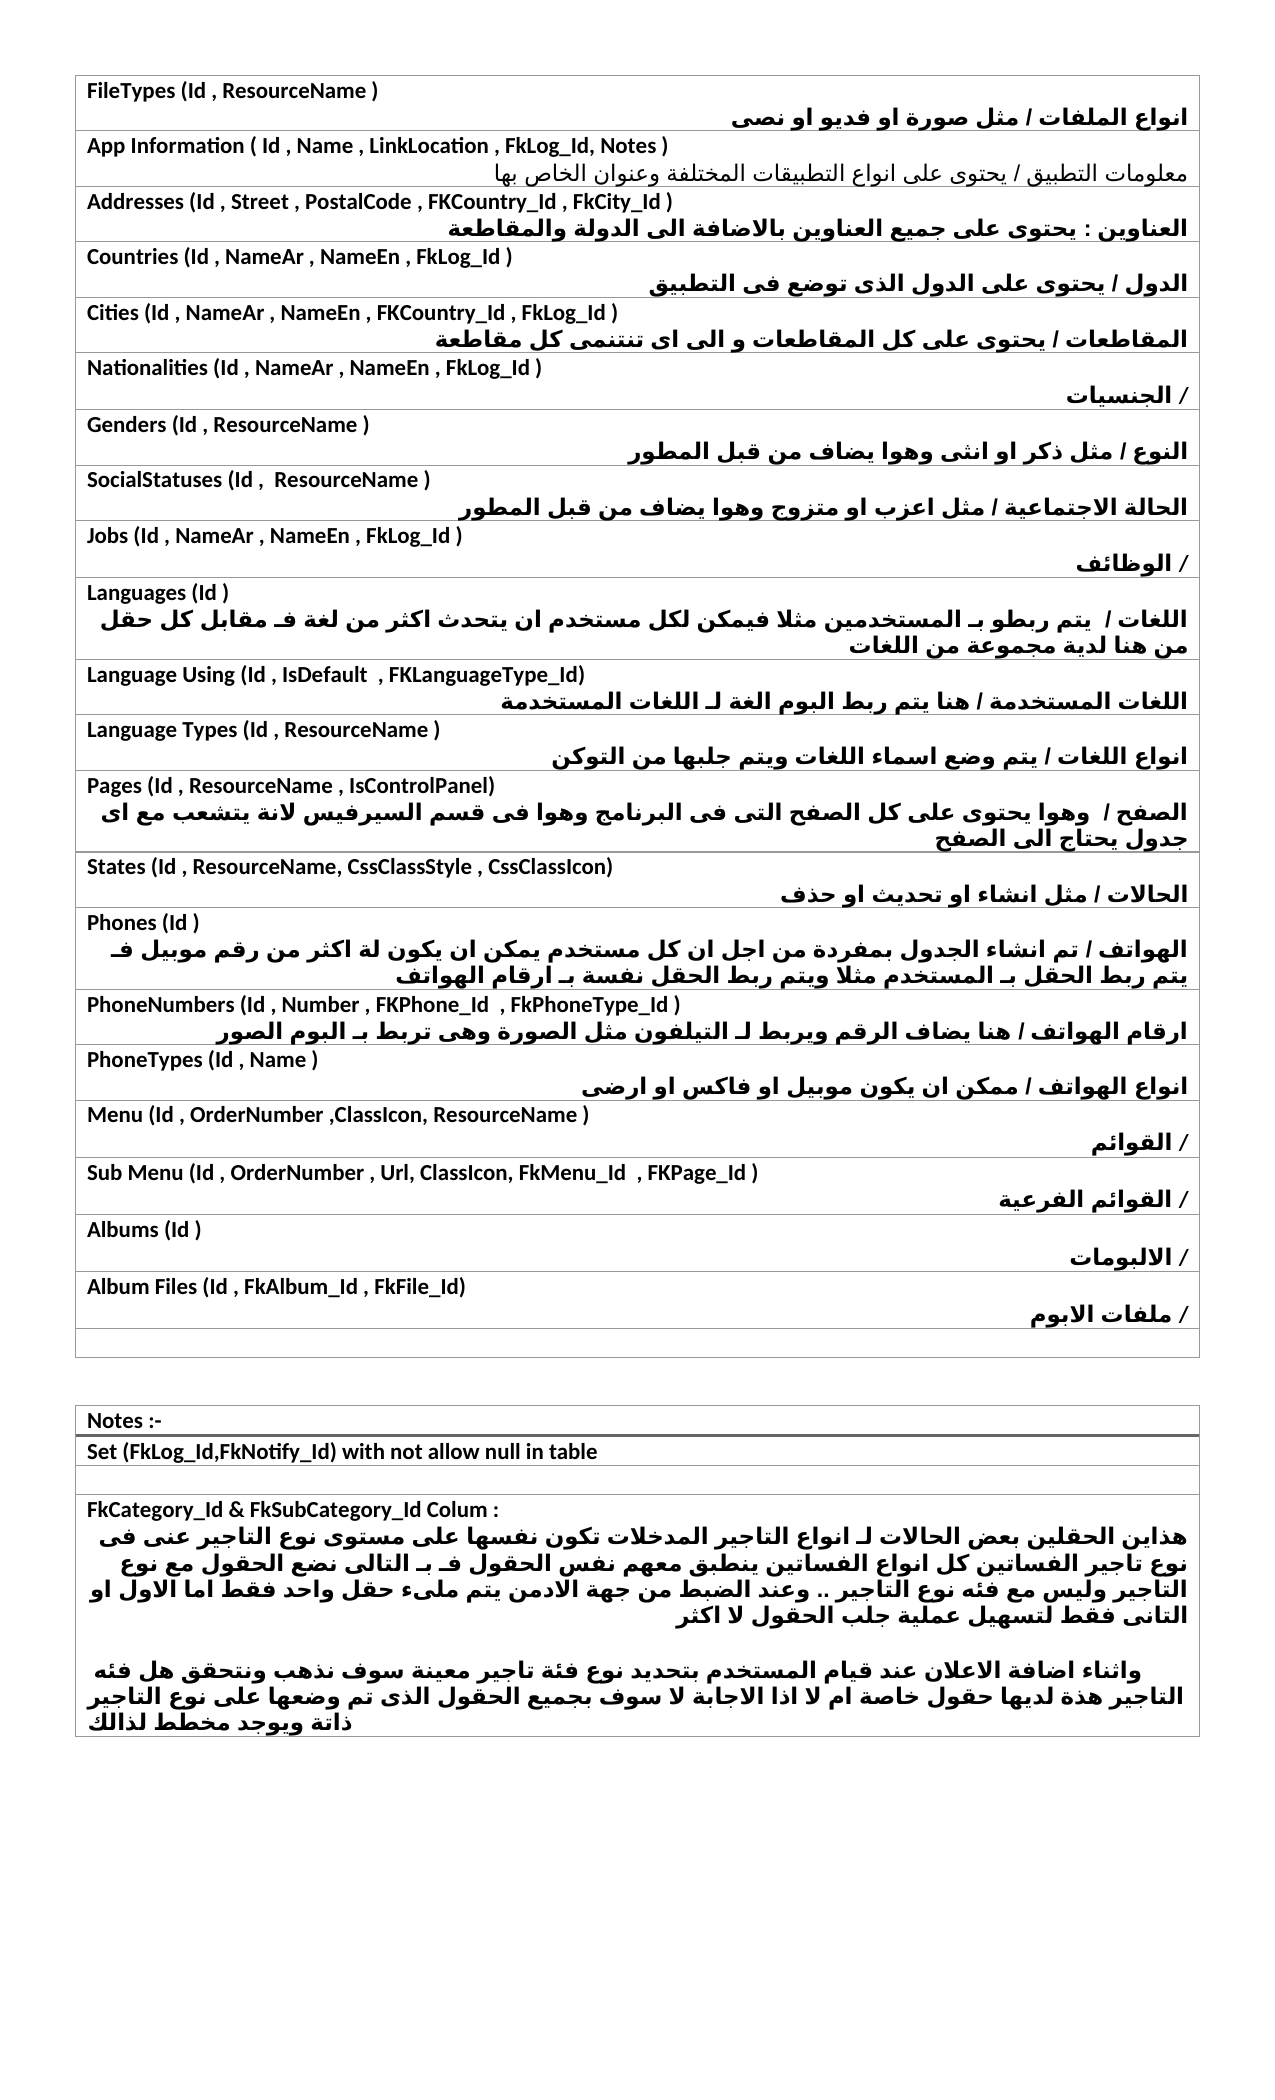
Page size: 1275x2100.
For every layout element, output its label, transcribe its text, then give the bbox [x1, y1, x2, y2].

table_cell Countries (Id , NameAr , NameEn , FkLog_Id ) الدول / يحتوى على الدول الذى توضع فى التطبيق [76, 242, 1199, 297]
table_cell PhoneNumbers (Id , Number , FKPhone_Id , FkPhoneType_Id ) ارقام الهواتف / هنا يضاف الرقم ويربط لـ التيلفون مثل الصورة وهى تربط بـ البوم الصور [76, 990, 1199, 1044]
table_cell PhoneTypes (Id , Name ) انواع الهواتف / ممكن ان يكون موبيل او فاكس او ارضى [76, 1045, 1199, 1099]
table_cell SocialStatuses (Id , ResourceName ) الحالة الاجتماعية / مثل اعزب او متزوج وهوا يضاف من قبل المطور [76, 466, 1199, 520]
table_cell [76, 1466, 1199, 1494]
table_cell Phones (Id ) الهواتف / تم انشاء الجدول بمفردة من اجل ان كل مستخدم يمكن ان يكون لة اكثر من رقم موبيل فـ يتم ربط الحقل بـ المستخدم مثلا ويتم ربط الحقل نفسة بـ ارقام الهواتف [76, 908, 1199, 989]
table_cell App Information ( Id , Name , LinkLocation , FkLog_Id, Notes ) معلومات التطبيق / يحتوى على انواع التطبيقات المختلفة وعنوان الخاص بها [76, 131, 1199, 186]
table_cell Pages (Id , ResourceName , IsControlPanel) الصفح / وهوا يحتوى على كل الصفح التى فى البرنامج وهوا فى قسم السيرفيس لانة يتشعب مع اى جدول يحتاج الى الصفح [76, 771, 1199, 851]
table_cell Album Files (Id , FkAlbum_Id , FkFile_Id) ملفات الابوم / [76, 1272, 1199, 1328]
table_cell Sub Menu (Id , OrderNumber , Url, ClassIcon, FkMenu_Id , FKPage_Id ) القوائم الفرعية / [76, 1158, 1199, 1214]
table_cell Languages (Id ) اللغات / يتم ربطو بـ المستخدمين مثلا فيمكن لكل مستخدم ان يتحدث اكثر من لغة فـ مقابل كل حقل من هنا لدية مجموعة من اللغات [76, 578, 1199, 659]
table_cell Genders (Id , ResourceName ) النوع / مثل ذكر او انثى وهوا يضاف من قبل المطور [76, 410, 1199, 464]
table_cell Cities (Id , NameAr , NameEn , FKCountry_Id , FkLog_Id ) المقاطعات / يحتوى على كل المقاطعات و الى اى تنتنمى كل مقاطعة [76, 298, 1199, 352]
table_cell [76, 1329, 1199, 1357]
table_cell Set (FkLog_Id,FkNotify_Id) with not allow null in table [76, 1437, 1199, 1465]
table_cell Albums (Id ) الالبومات / [76, 1215, 1199, 1271]
table_cell Jobs (Id , NameAr , NameEn , FkLog_Id ) الوظائف / [76, 521, 1199, 577]
table_cell FkCategory_Id & FkSubCategory_Id Colum : هذاين الحقلين بعض الحالات لـ انواع التاجير المدخلات تكون نفسها على مستوى نوع التاجير عنى فى نوع تاجير الفساتين كل انواع الفساتين ينطبق معهم نفس الحقول فـ بـ التالى نضع الحقول مع نوع التاجير وليس مع فئه نوع التاجير .. وعند الضبط من جهة الادمن يتم ملىء حقل واحد فقط اما الاول او التانى فقط لتسهيل عملية جلب الحقول لا اكثر واثناء اضافة الاعلان عند قيام المستخدم بتحديد نوع فئة تاجير معينة سوف نذهب ونتحقق هل فئه التاجير هذة لديها حقول خاصة ام لا اذا الاجابة لا سوف بجميع الحقول الذى تم وضعها على نوع التاجير ذاتة ويوجد مخطط لذالك [76, 1495, 1199, 1736]
table_cell Language Using (Id , IsDefault , FKLanguageType_Id) اللغات المستخدمة / هنا يتم ربط البوم الغة لـ اللغات المستخدمة [76, 660, 1199, 714]
table_cell FileTypes (Id , ResourceName ) انواع الملفات / مثل صورة او فديو او نصى [76, 76, 1199, 130]
table_header Notes :- [76, 1406, 1199, 1434]
table_cell Language Types (Id , ResourceName ) انواع اللغات / يتم وضع اسماء اللغات ويتم جلبها من التوكن [76, 715, 1199, 770]
table_cell Addresses (Id , Street , PostalCode , FKCountry_Id , FkCity_Id ) العناوين : يحتوى على جميع العناوين بالاضافة الى الدولة والمقاطعة [76, 187, 1199, 241]
table_cell States (Id , ResourceName, CssClassStyle , CssClassIcon) الحالات / مثل انشاء او تحديث او حذف [76, 853, 1199, 907]
table_cell Nationalities (Id , NameAr , NameEn , FkLog_Id ) الجنسيات / [76, 353, 1199, 409]
table_cell Menu (Id , OrderNumber ,ClassIcon, ResourceName ) القوائم / [76, 1101, 1199, 1157]
